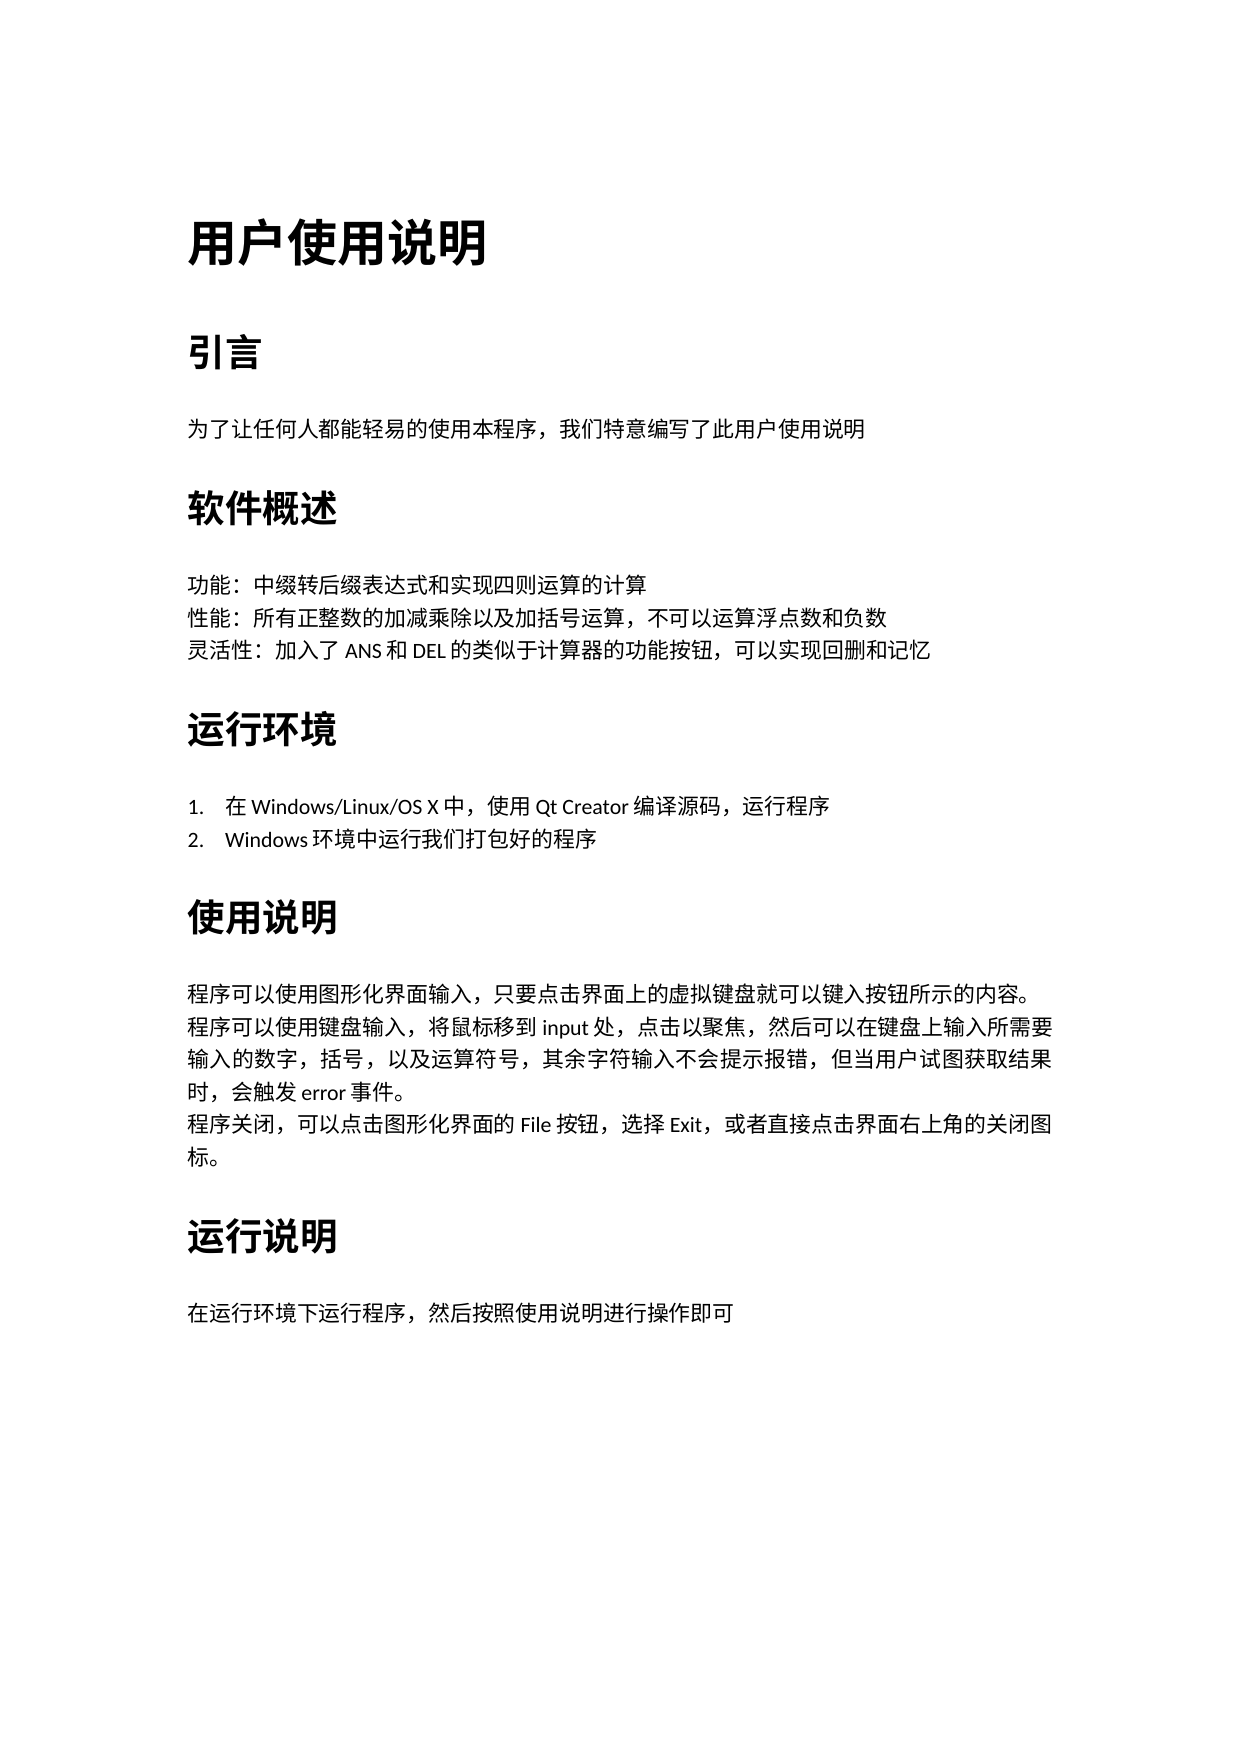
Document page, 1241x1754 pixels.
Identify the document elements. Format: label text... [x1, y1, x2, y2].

subtitle 运行说明 [187, 1201, 1053, 1266]
list Windows环境中运行我们打包好的程序 [187, 821, 1053, 854]
list 在Windows/Linux/OS X 中，使用Qt Creator编译源码，运行程序 [187, 789, 1053, 821]
text 功能：中缀转后缀表达式和实现四则运算的计算 [187, 568, 1053, 600]
subtitle 运行环境 [187, 694, 1053, 759]
text 灵活性：加入了ANS和DEL的类似于计算器的功能按钮，可以实现回删和记忆 [187, 633, 1053, 665]
text 程序可以使用图形化界面输入，只要点击界面上的虚拟键盘就可以键入按钮所示的内容。 [187, 977, 1053, 1009]
text 程序关闭，可以点击图形化界面的File按钮，选择Exit，或者直接点击界面右上角的关闭图标。 [187, 1107, 1053, 1172]
subtitle 引言 [187, 318, 1053, 383]
subtitle 使用说明 [187, 883, 1053, 948]
subtitle 软件概述 [187, 474, 1053, 539]
text 程序可以使用键盘输入，将鼠标移到input处，点击以聚焦，然后可以在键盘上输入所需要输入的数字，括号，以及运算符号，其余字符输入不会提示报错，但当用户试图获取结果时，会触发error事件。 [187, 1009, 1053, 1107]
text 性能：所有正整数的加减乘除以及加括号运算，不可以运算浮点数和负数 [187, 600, 1053, 633]
text 为了让任何人都能轻易的使用本程序，我们特意编写了此用户使用说明 [187, 412, 1053, 444]
text 在运行环境下运行程序，然后按照使用说明进行操作即可 [187, 1295, 1053, 1328]
subtitle 用户使用说明 [187, 191, 1053, 289]
